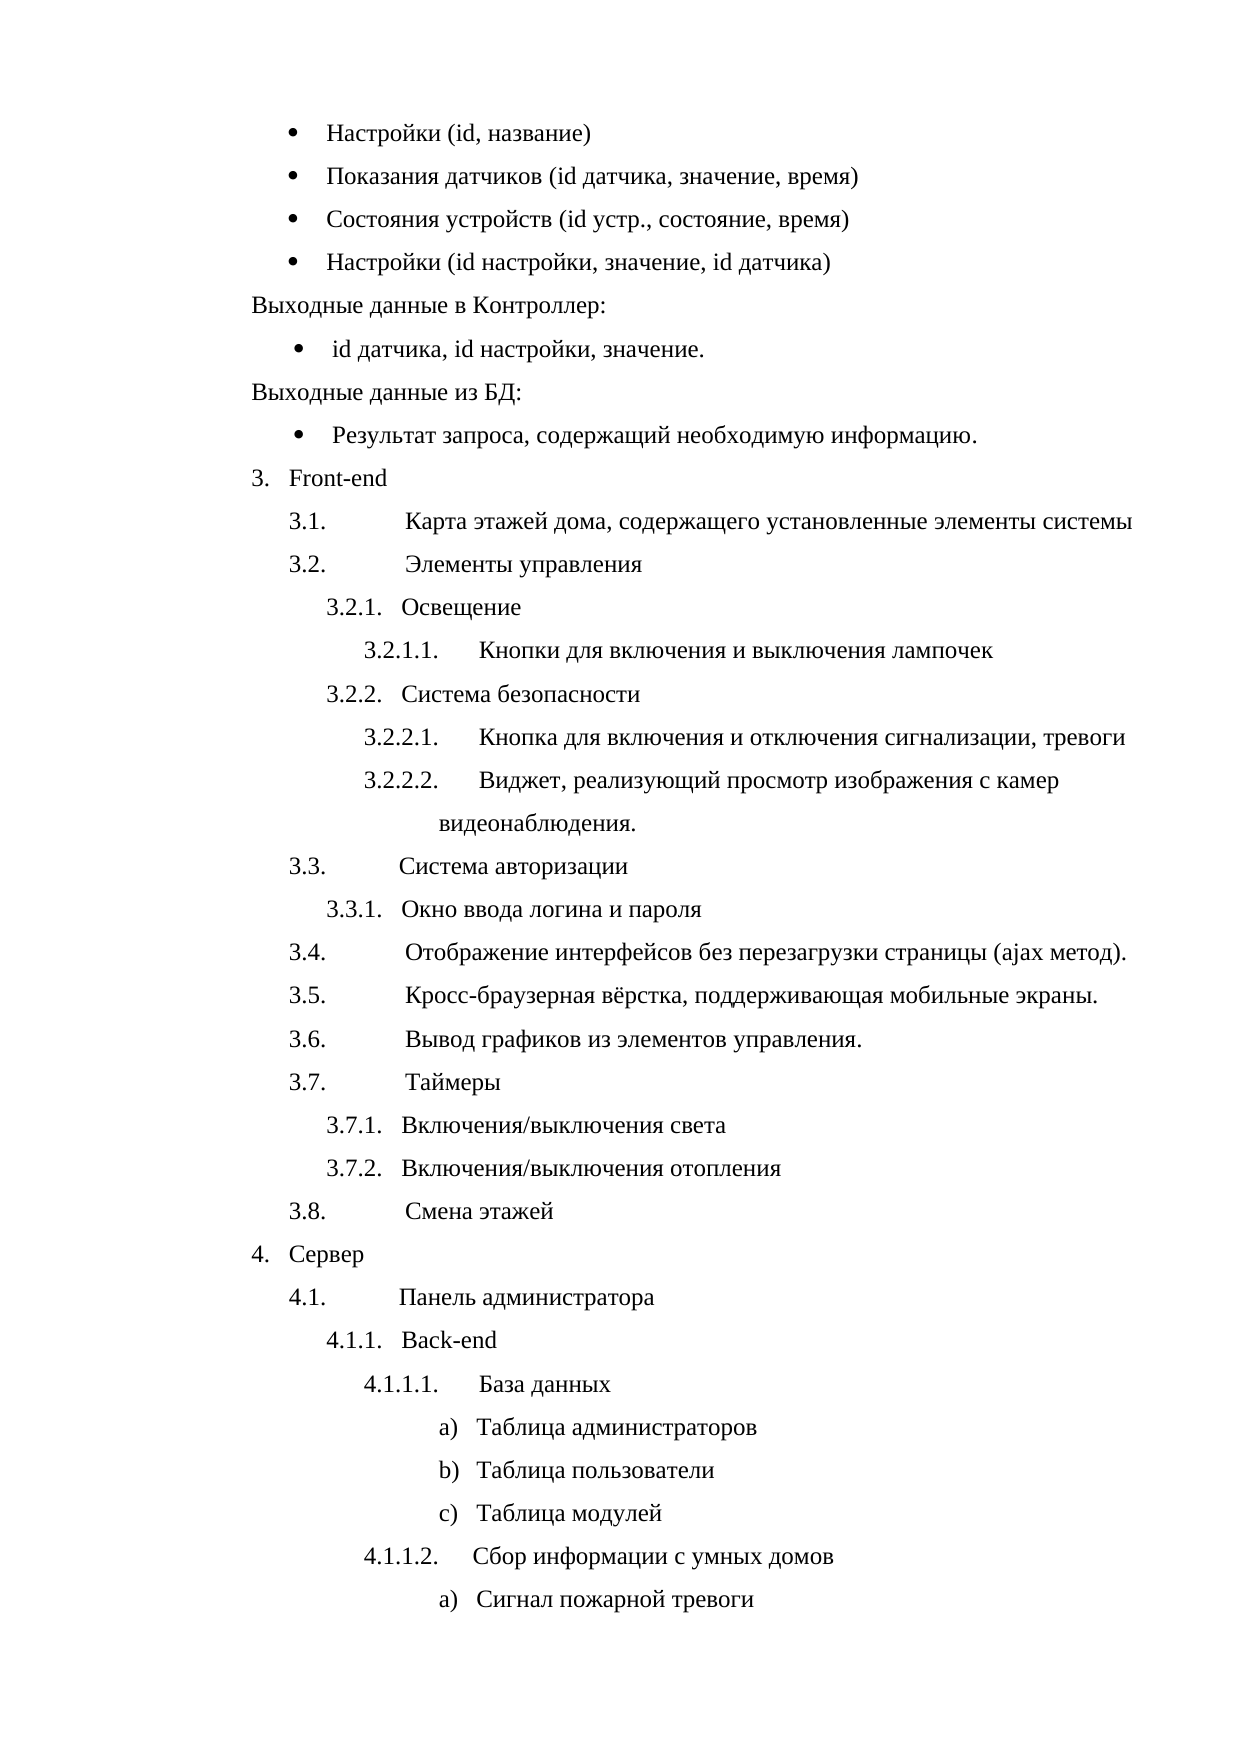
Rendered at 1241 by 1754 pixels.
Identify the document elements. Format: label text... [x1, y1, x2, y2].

list Back-end [326, 1326, 1152, 1354]
list id датчика, id настройки, значение. [294, 334, 1152, 362]
list Кнопки для включения и выключения лампочек [363, 636, 1152, 664]
list Настройки (id настройки, значение, id датчика) [288, 247, 1152, 276]
list Включения/выключения отопления [326, 1153, 1152, 1182]
list База данных [363, 1369, 1152, 1397]
list Сбор информации с умных домов [363, 1541, 1152, 1570]
list Состояния устройств (id устр., состояние, время) [288, 204, 1152, 233]
list Вывод графиков из элементов управления. [288, 1024, 1152, 1052]
list Результат запроса, содержащий необходимую информацию. [294, 420, 1152, 449]
list Таблица администраторов [438, 1412, 1152, 1441]
list Панель администратора [288, 1282, 1152, 1311]
list Карта этажей дома, содержащего установленные элементы системы [288, 506, 1152, 535]
text Выходные данные из БД: [251, 377, 1152, 406]
text Выходные данные в Контроллер: [251, 291, 1152, 319]
list Виджет, реализующий просмотр изображения с камер видеонаблюдения. [363, 765, 1152, 837]
list Кросс-браузерная вёрстка, поддерживающая мобильные экраны. [288, 981, 1152, 1009]
list Система авторизации [288, 851, 1152, 880]
list Смена этажей [288, 1196, 1152, 1225]
list Таймеры [288, 1067, 1152, 1096]
list Элементы управления [288, 549, 1152, 578]
list Окно ввода логина и пароля [326, 894, 1152, 923]
list Освещение [326, 592, 1152, 621]
list Показания датчиков (id датчика, значение, время) [288, 161, 1152, 190]
list Таблица пользователи [438, 1455, 1152, 1484]
list Сигнал пожарной тревоги [438, 1584, 1152, 1613]
list Система безопасности [326, 679, 1152, 707]
list Таблица модулей [438, 1498, 1152, 1527]
list Кнопка для включения и отключения сигнализации, тревоги [363, 722, 1152, 751]
list Сервер [251, 1239, 1152, 1268]
list Включения/выключения света [326, 1110, 1152, 1139]
list Отображение интерфейсов без перезагрузки страницы (ajax метод). [288, 937, 1152, 966]
list Front-end [251, 463, 1152, 492]
list Настройки (id, название) [288, 118, 1152, 147]
